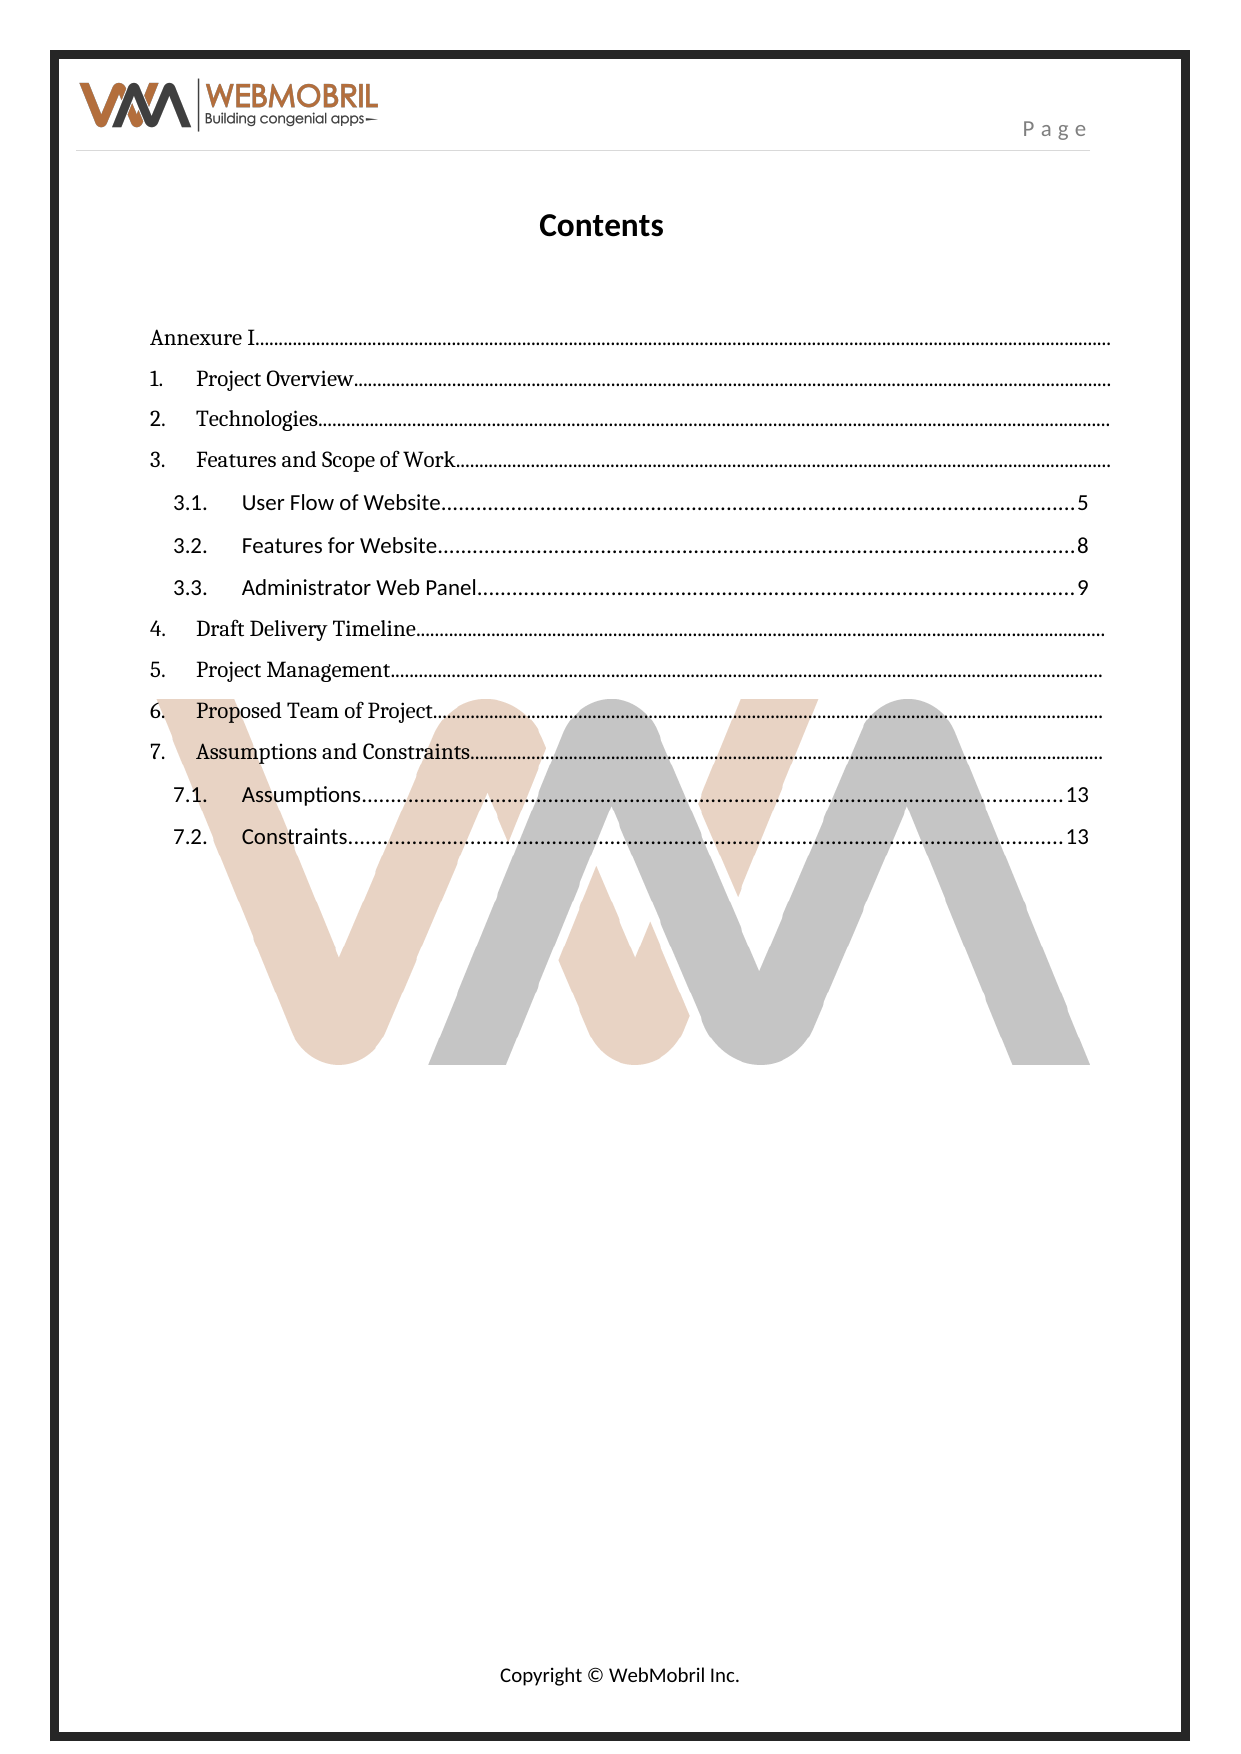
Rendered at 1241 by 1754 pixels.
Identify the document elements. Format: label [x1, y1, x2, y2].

picture [76, 75, 381, 136]
picture [132, 674, 1108, 1083]
